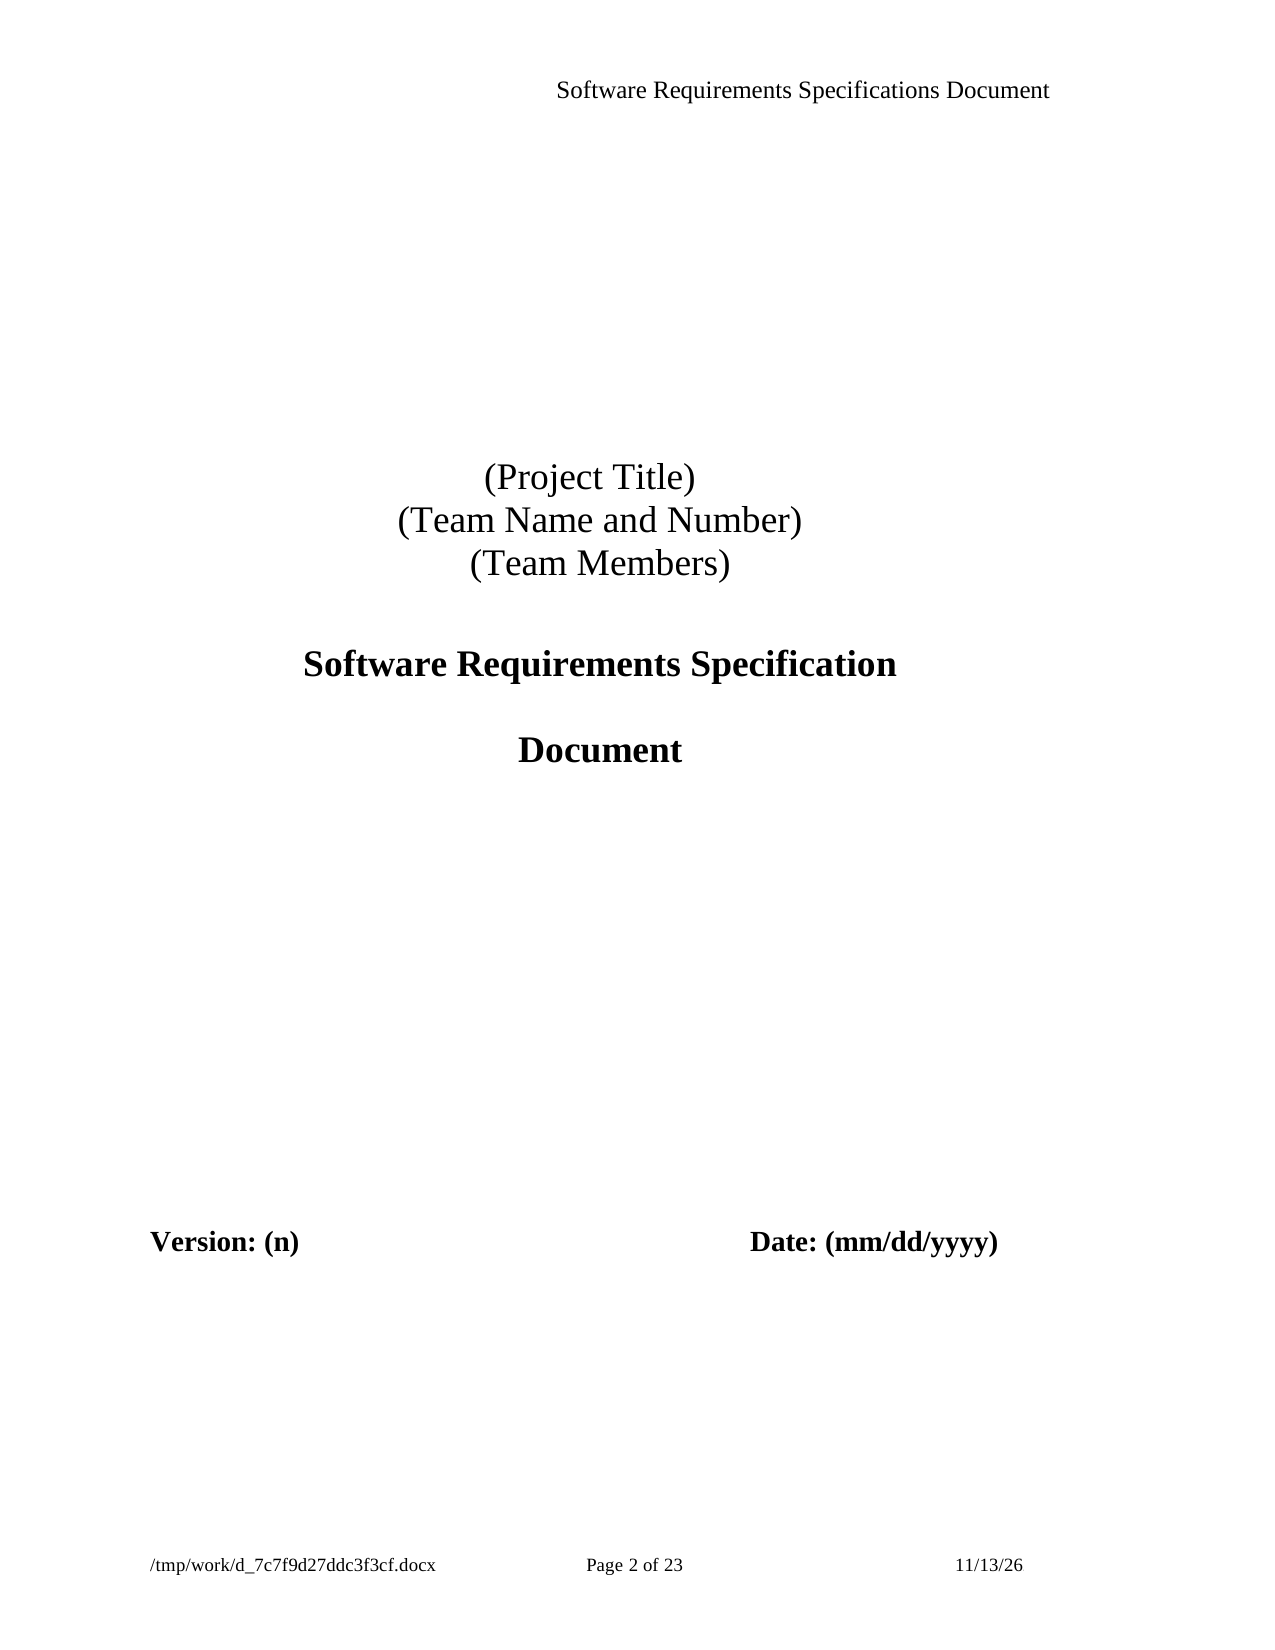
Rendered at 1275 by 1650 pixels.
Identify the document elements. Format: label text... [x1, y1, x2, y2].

text Version: (n) Date: (mm/dd/yyyy) [150, 1224, 1050, 1258]
text (Project Title) [150, 454, 1050, 497]
text (Team Name and Number) [150, 497, 1050, 540]
text (Team Members) [150, 540, 1050, 583]
text Software Requirements Specification [150, 641, 1050, 684]
text Document [150, 727, 1050, 770]
